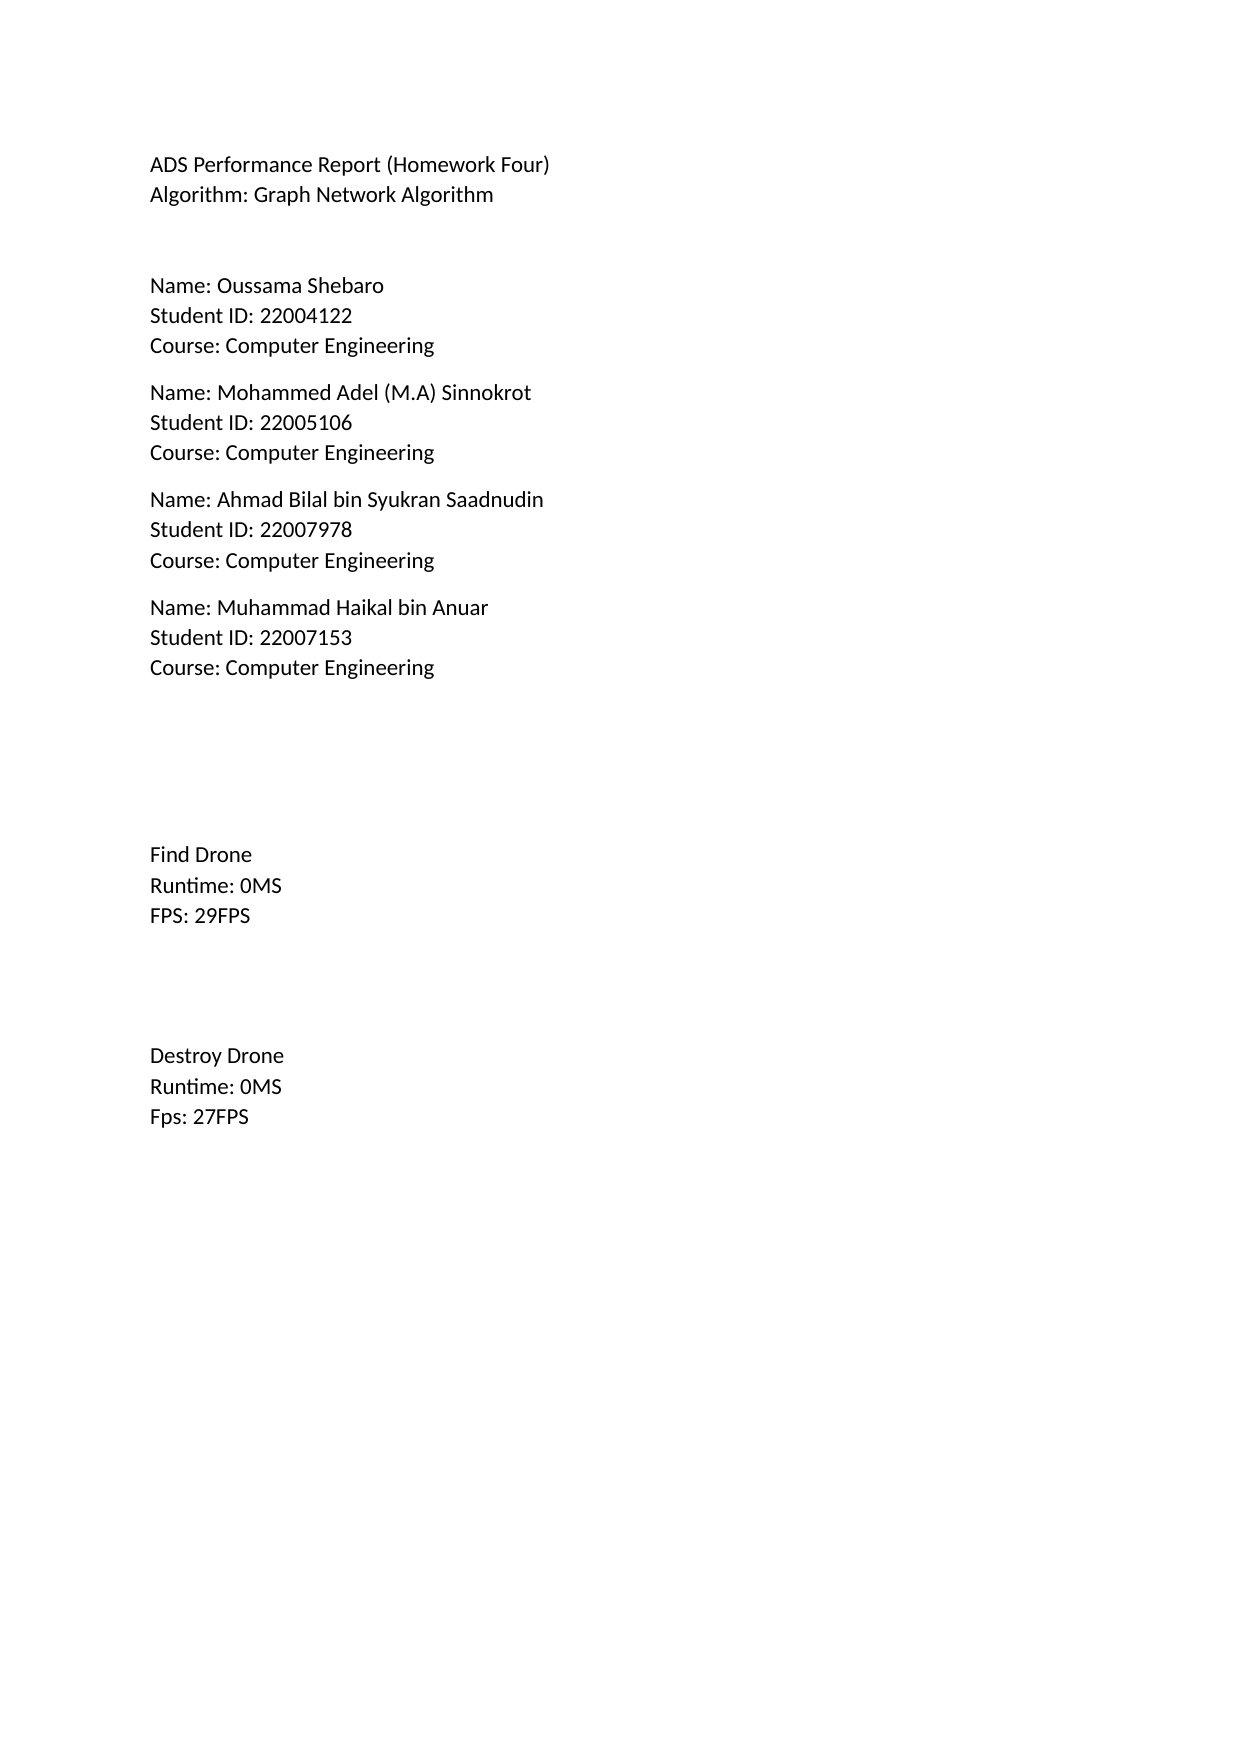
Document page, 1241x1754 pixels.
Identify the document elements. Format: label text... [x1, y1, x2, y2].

text Name: Ahmad Bilal bin Syukran Saadnudin Student ID: 22007978 Course: Computer Engineering [150, 485, 1090, 574]
text ADS Performance Report (Homework Four) Algorithm: Graph Network Algorithm Name: Oussama Shebaro Student ID: 22004122 Course: Computer Engineering [150, 150, 1090, 359]
text Name: Mohammed Adel (M.A) Sinnokrot Student ID: 22005106 Course: Computer Engineering [150, 378, 1090, 467]
text Destroy Drone Runtime: 0MS Fps: 27FPS [150, 1042, 1090, 1130]
text Find Drone Runtime: 0MS FPS: 29FPS [150, 841, 1090, 929]
text Name: Muhammad Haikal bin Anuar Student ID: 22007153 Course: Computer Engineering [150, 593, 1090, 681]
